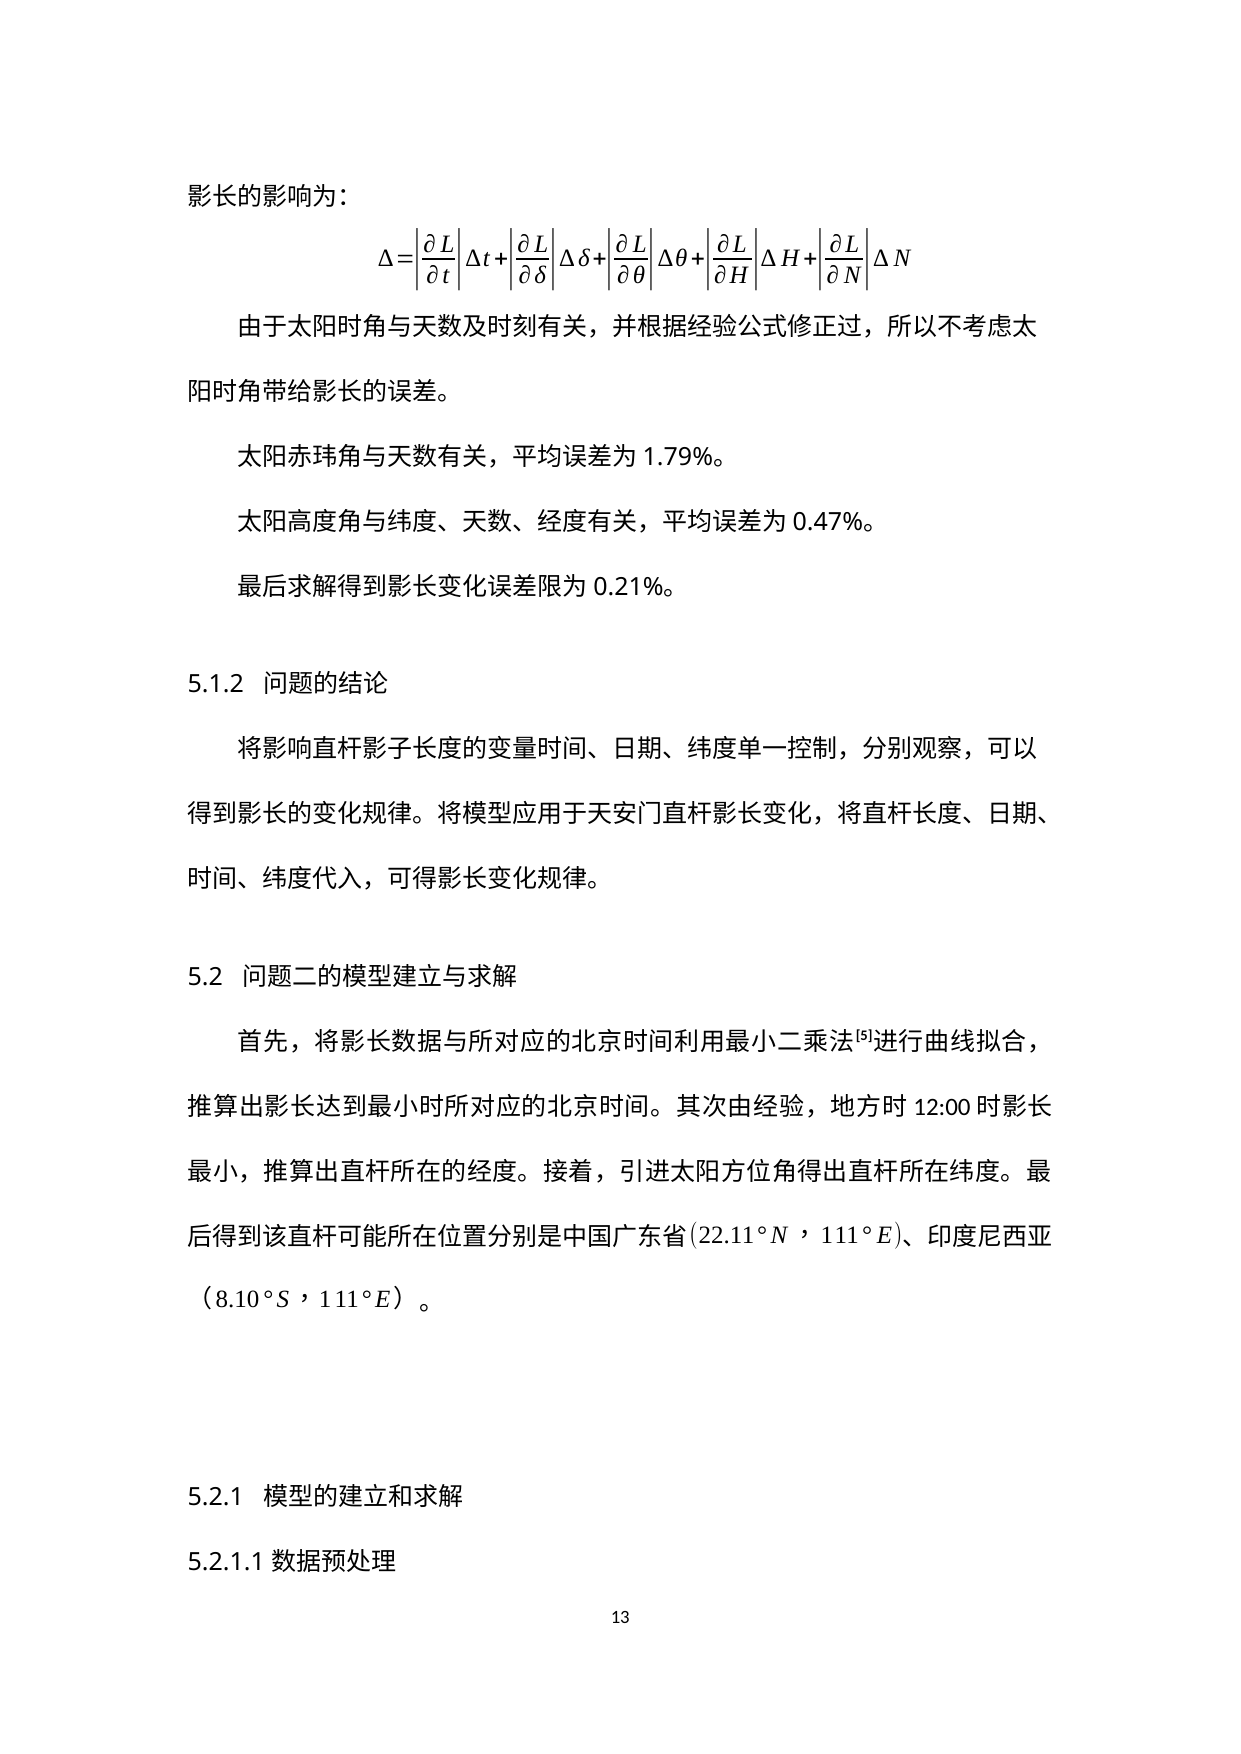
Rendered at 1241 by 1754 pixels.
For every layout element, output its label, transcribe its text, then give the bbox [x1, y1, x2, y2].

text 太阳赤玮角与天数有关，平均误差为1.79%。 [187, 422, 1053, 487]
text 5.2 问题二的模型建立与求解 [187, 942, 1053, 1007]
text 5.2.1.1 数据预处理 [187, 1527, 1053, 1592]
text 首先，将影长数据与所对应的北京时间利用最小二乘法[5]进行曲线拟合，推算出影长达到最小时所对应的北京时间。其次由经验，地方时12:00时影长最小，推算出直杆所在的经度。接着，引进太阳方位角得出直杆所在纬度。最后得到该直杆可能所在位置分别是中国广东省、印度尼西亚。 [187, 1007, 1053, 1332]
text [187, 162, 1053, 227]
text 将影响直杆影子长度的变量时间、日期、纬度单一控制，分别观察，可以得到影长的变化规律。将模型应用于天安门直杆影长变化，将直杆长度、日期、时间、纬度代入，可得影长变化规律。 [187, 714, 1053, 909]
text 最后求解得到影长变化误差限为 0.21%。 [187, 552, 1053, 617]
text 由于太阳时角与天数及时刻有关，并根据经验公式修正过，所以不考虑太阳时角带给影长的误差。 [187, 292, 1053, 422]
text 太阳高度角与纬度、天数、经度有关，平均误差为0.47%。 [187, 487, 1053, 552]
text 5.2.1 模型的建立和求解 [187, 1462, 1053, 1527]
text 5.1.2 问题的结论 [187, 649, 1053, 714]
